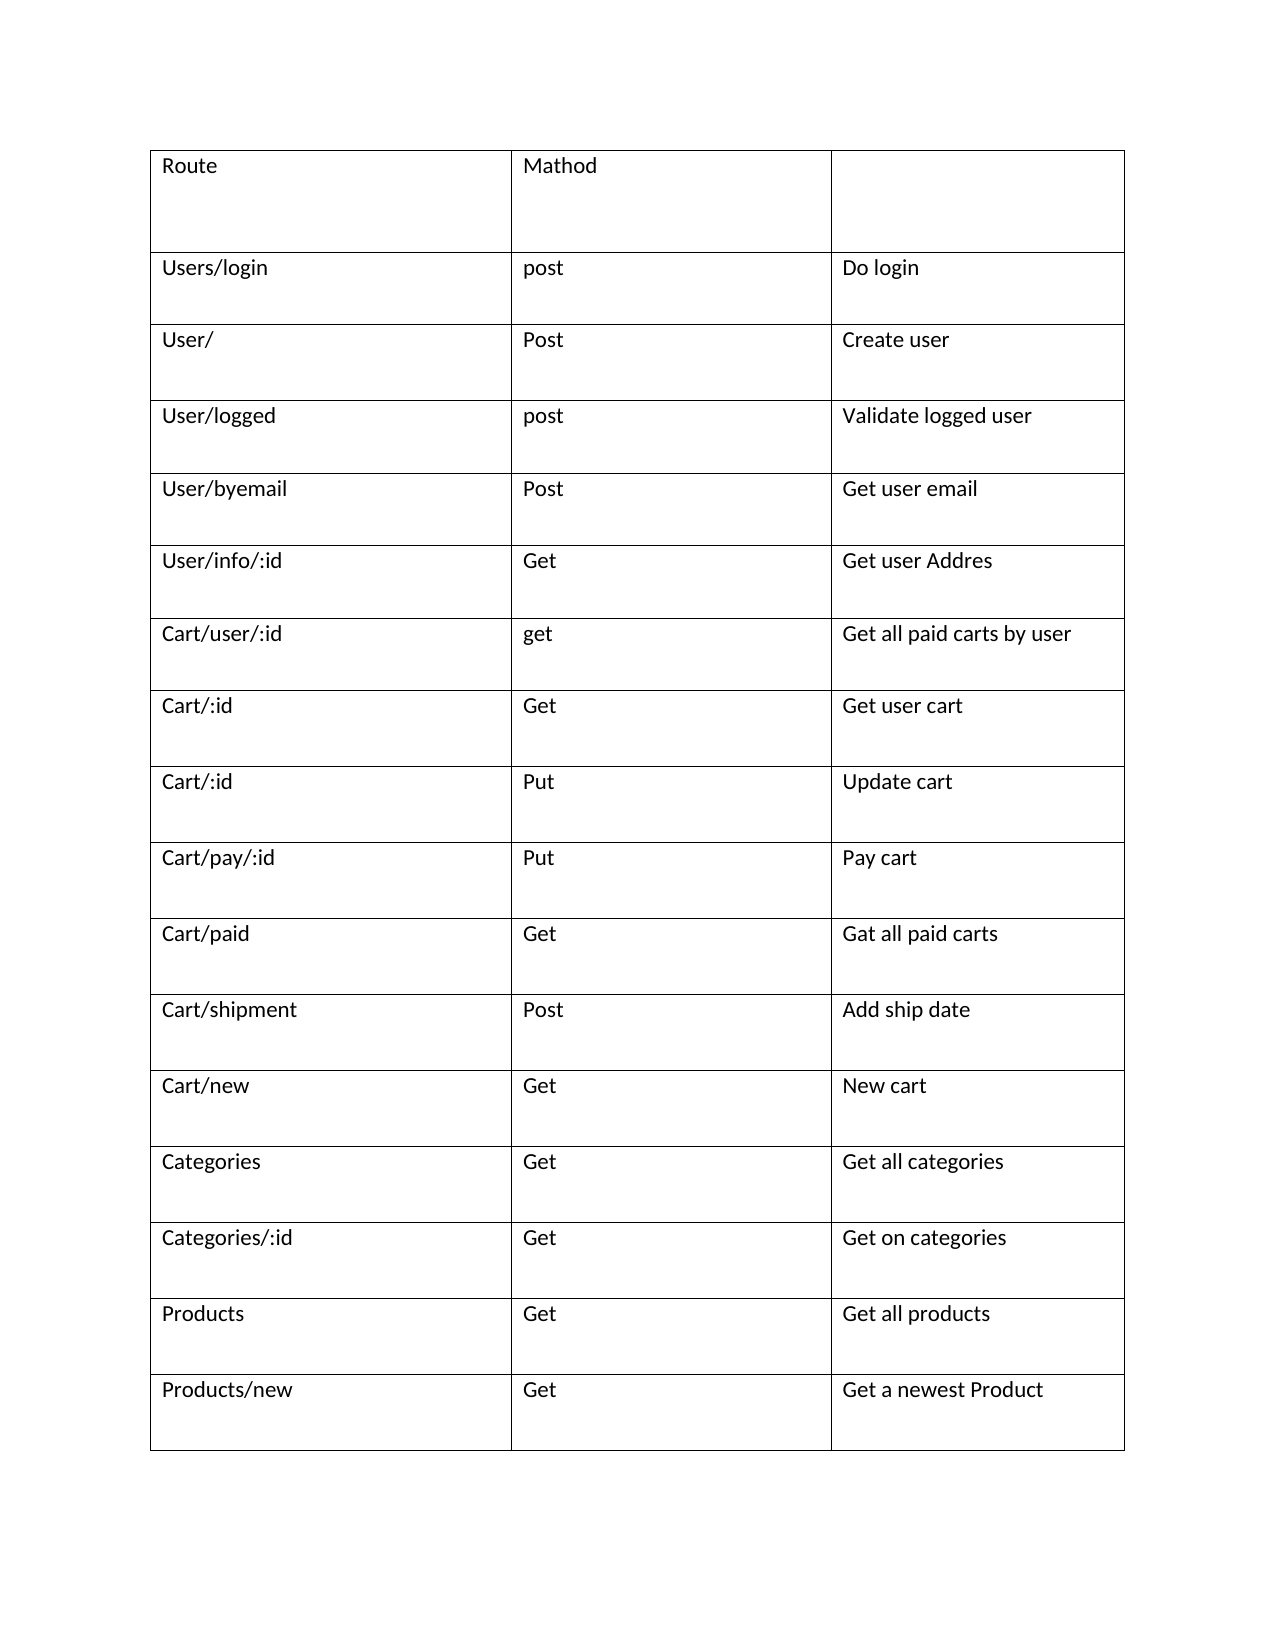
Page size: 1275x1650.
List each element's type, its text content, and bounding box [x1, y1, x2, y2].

table_cell Products [151, 1299, 511, 1374]
table_cell Add ship date [832, 995, 1124, 1070]
table_cell get [512, 619, 831, 690]
table_cell Get all categories [832, 1147, 1124, 1222]
table_cell User/info/:id [151, 546, 511, 618]
table_cell Put [512, 767, 831, 842]
table_cell Get [512, 1223, 831, 1298]
table_cell post [512, 253, 831, 324]
table_cell Get user cart [832, 691, 1124, 766]
table_cell Get [512, 919, 831, 994]
table_cell Update cart [832, 767, 1124, 842]
table_cell Get user Addres [832, 546, 1124, 618]
table_cell Get [512, 1299, 831, 1374]
table_cell Validate logged user [832, 401, 1124, 473]
table_cell Post [512, 995, 831, 1070]
table_cell Post [512, 325, 831, 400]
table_cell Get all products [832, 1299, 1124, 1374]
table_cell Get a newest Product [832, 1375, 1124, 1450]
table_cell Get all paid carts by user [832, 619, 1124, 690]
table_cell User/logged [151, 401, 511, 473]
table_cell Post [512, 474, 831, 545]
table_cell Put [512, 843, 831, 918]
table_cell Cart/new [151, 1071, 511, 1146]
table_cell User/ [151, 325, 511, 400]
table_cell Cart/:id [151, 767, 511, 842]
table_cell Gat all paid carts [832, 919, 1124, 994]
table_cell Get [512, 546, 831, 618]
table_cell Products/new [151, 1375, 511, 1450]
table_header Mathod [512, 151, 831, 252]
table_cell Get [512, 1147, 831, 1222]
table_cell Cart/paid [151, 919, 511, 994]
table_cell Cart/user/:id [151, 619, 511, 690]
table_cell Get user email [832, 474, 1124, 545]
table_cell Pay cart [832, 843, 1124, 918]
table_cell Cart/:id [151, 691, 511, 766]
table_cell Get [512, 691, 831, 766]
table_cell New cart [832, 1071, 1124, 1146]
table_cell Cart/pay/:id [151, 843, 511, 918]
table_cell Categories [151, 1147, 511, 1222]
table_cell User/byemail [151, 474, 511, 545]
table_cell Get on categories [832, 1223, 1124, 1298]
table_cell Cart/shipment [151, 995, 511, 1070]
table_header [832, 151, 1124, 252]
table_cell Users/login [151, 253, 511, 324]
table_cell Get [512, 1375, 831, 1450]
table_cell Create user [832, 325, 1124, 400]
table_cell post [512, 401, 831, 473]
table_cell Get [512, 1071, 831, 1146]
table_cell Do login [832, 253, 1124, 324]
table_header Route [151, 151, 511, 252]
table_cell Categories/:id [151, 1223, 511, 1298]
